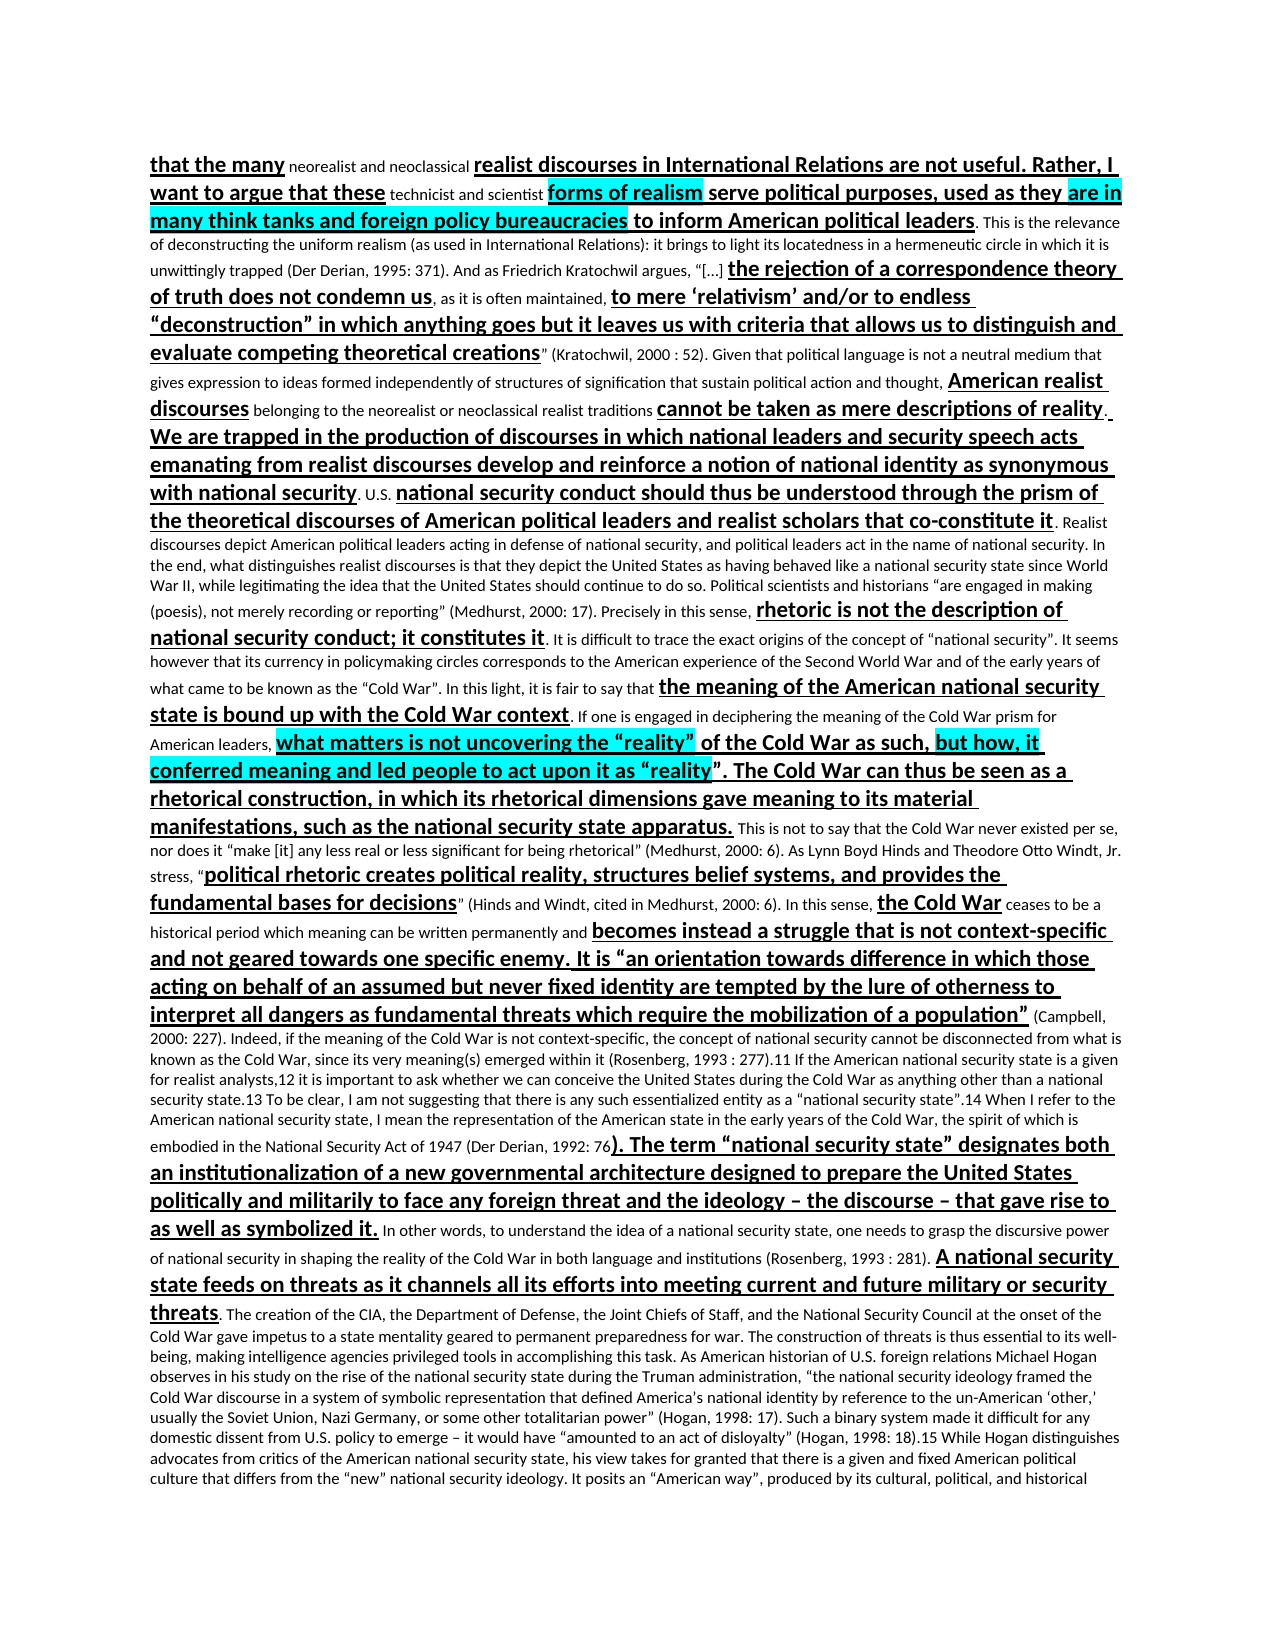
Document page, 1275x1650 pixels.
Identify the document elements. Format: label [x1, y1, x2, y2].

text [150, 150, 1125, 1489]
